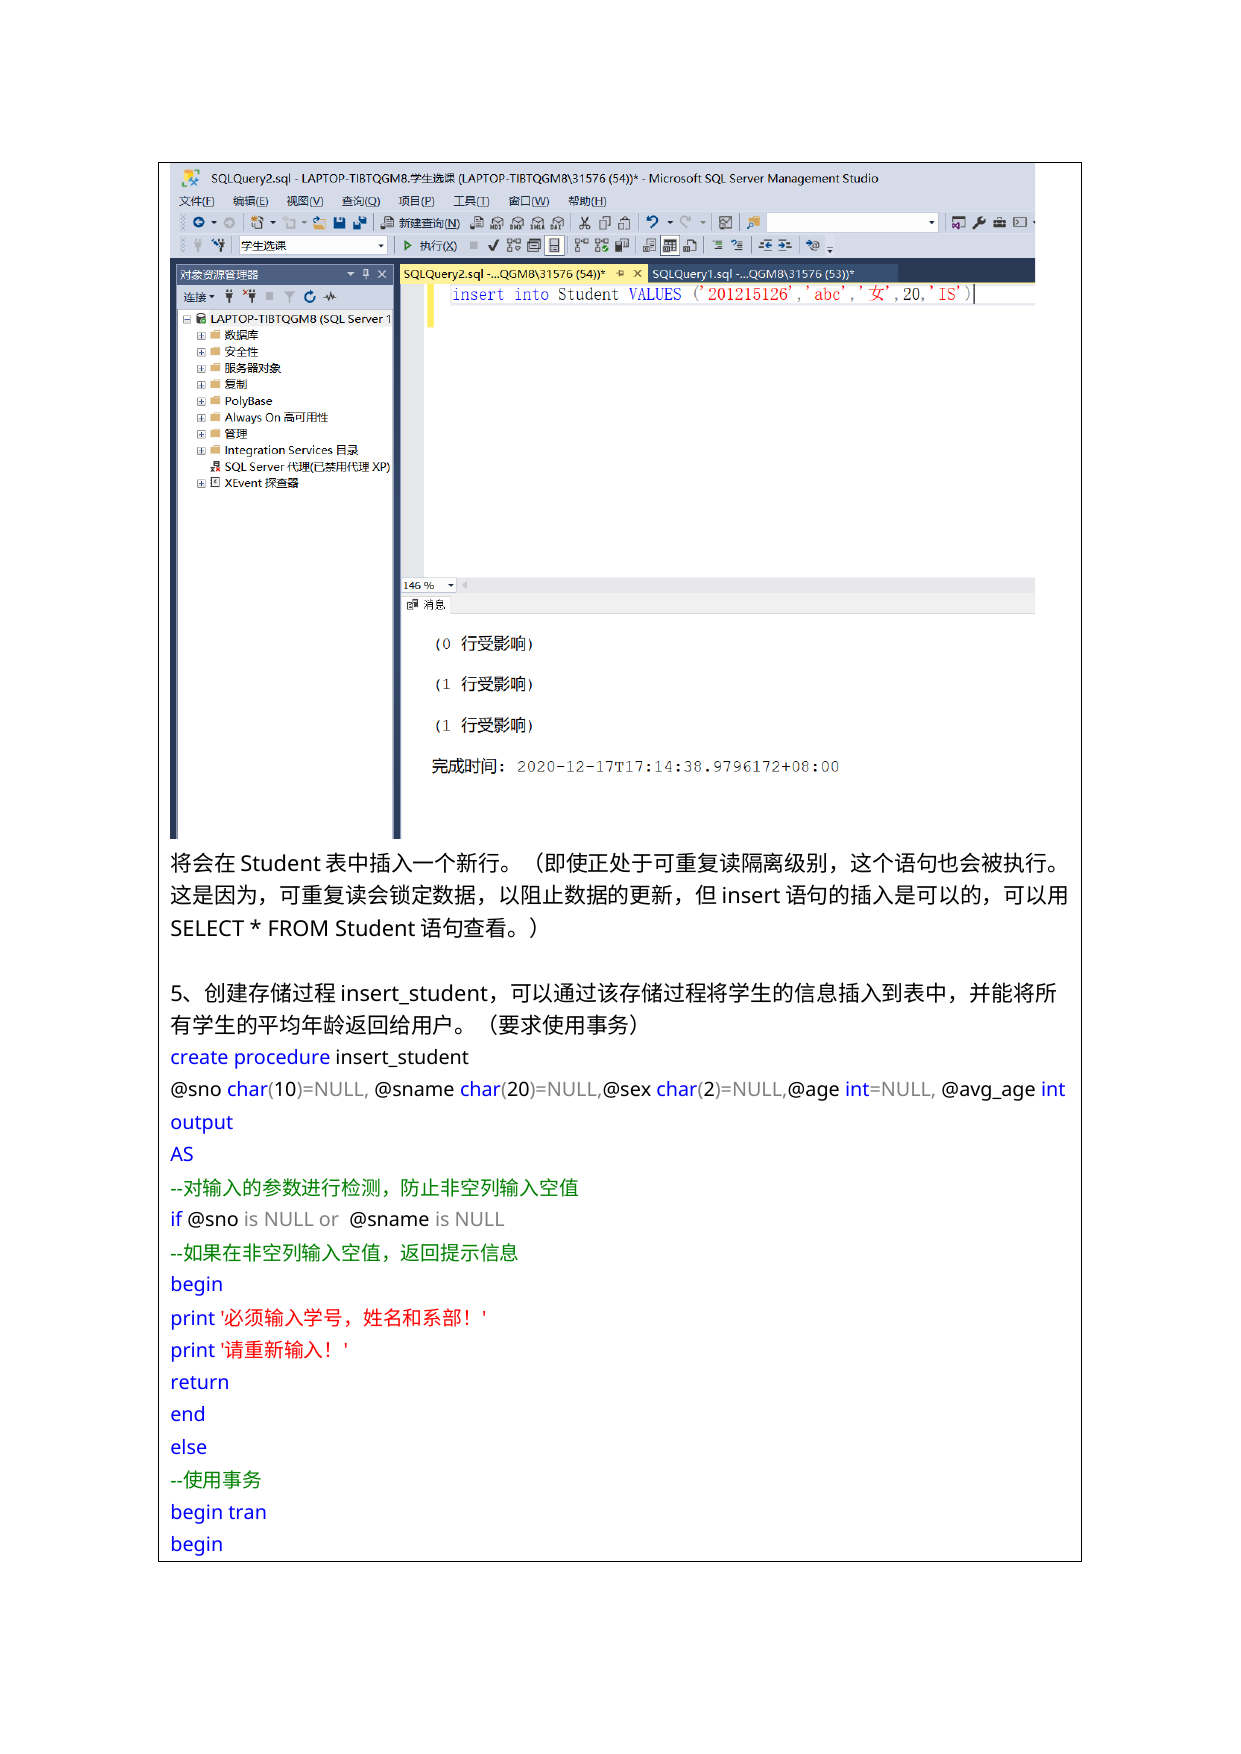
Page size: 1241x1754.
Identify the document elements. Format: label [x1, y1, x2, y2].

picture [170, 163, 1036, 839]
table_cell [159, 163, 1081, 1561]
